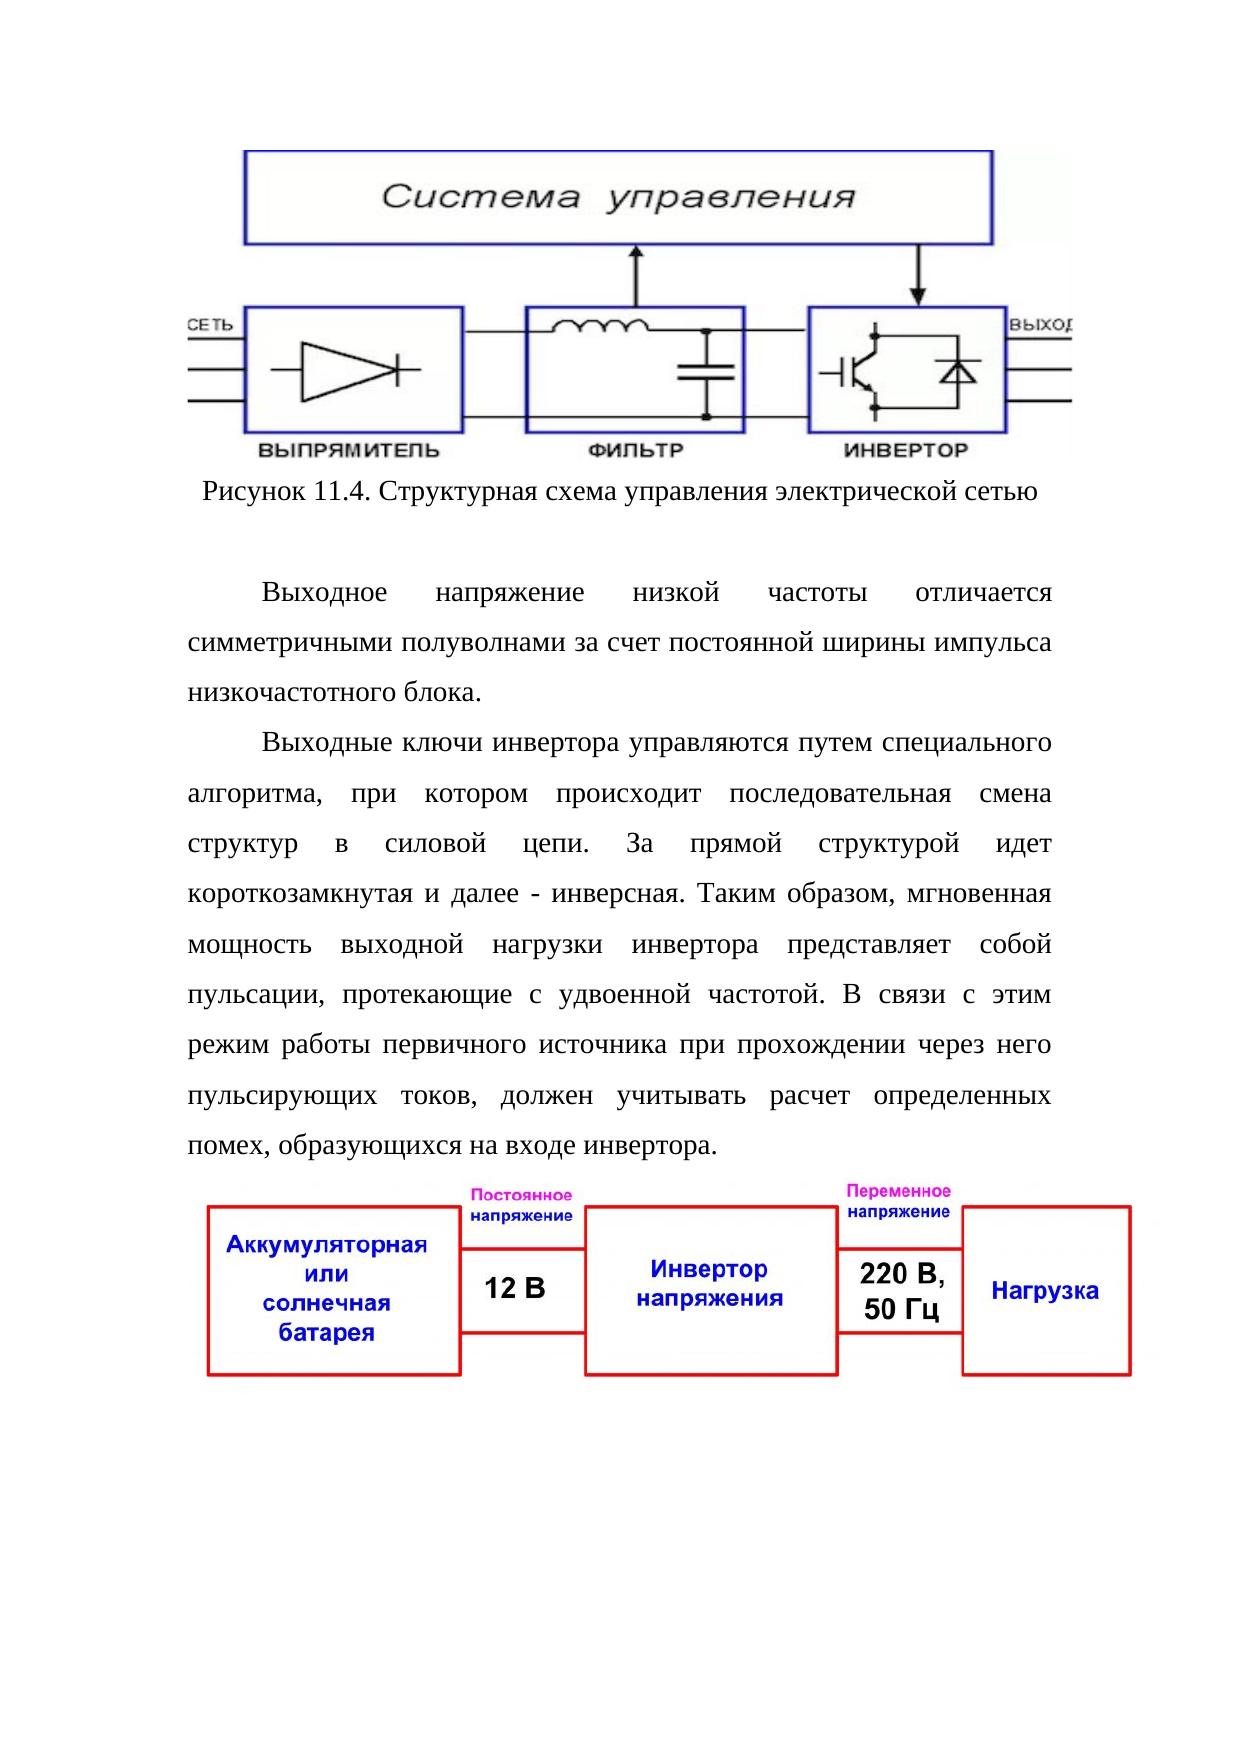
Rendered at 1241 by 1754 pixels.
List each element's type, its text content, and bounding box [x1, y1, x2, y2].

text Выходное напряжение низкой частоты отличается симметричными полуволнами за счет постоянной ширины импульса низкочастотного блока. [187, 574, 1053, 708]
picture [187, 1177, 1162, 1394]
picture [187, 150, 1073, 459]
text Рисунок 11.4. Структурная схема управления электрической сетью [187, 473, 1053, 507]
text Выходные ключи инвертора управляются путем специального алгоритма, при котором происходит последовательная смена структур в силовой цепи. За прямой структурой идет короткозамкнутая и далее - инверсная. Таким образом, мгновенная мощность выходной нагрузки инвертора представляет собой пульсации, протекающие с удвоенной частотой. В связи с этим режим работы первичного источника при прохождении через него пульсирующих токов, должен учитывать расчет определенных помех, образующихся на входе инвертора. [187, 724, 1053, 1161]
